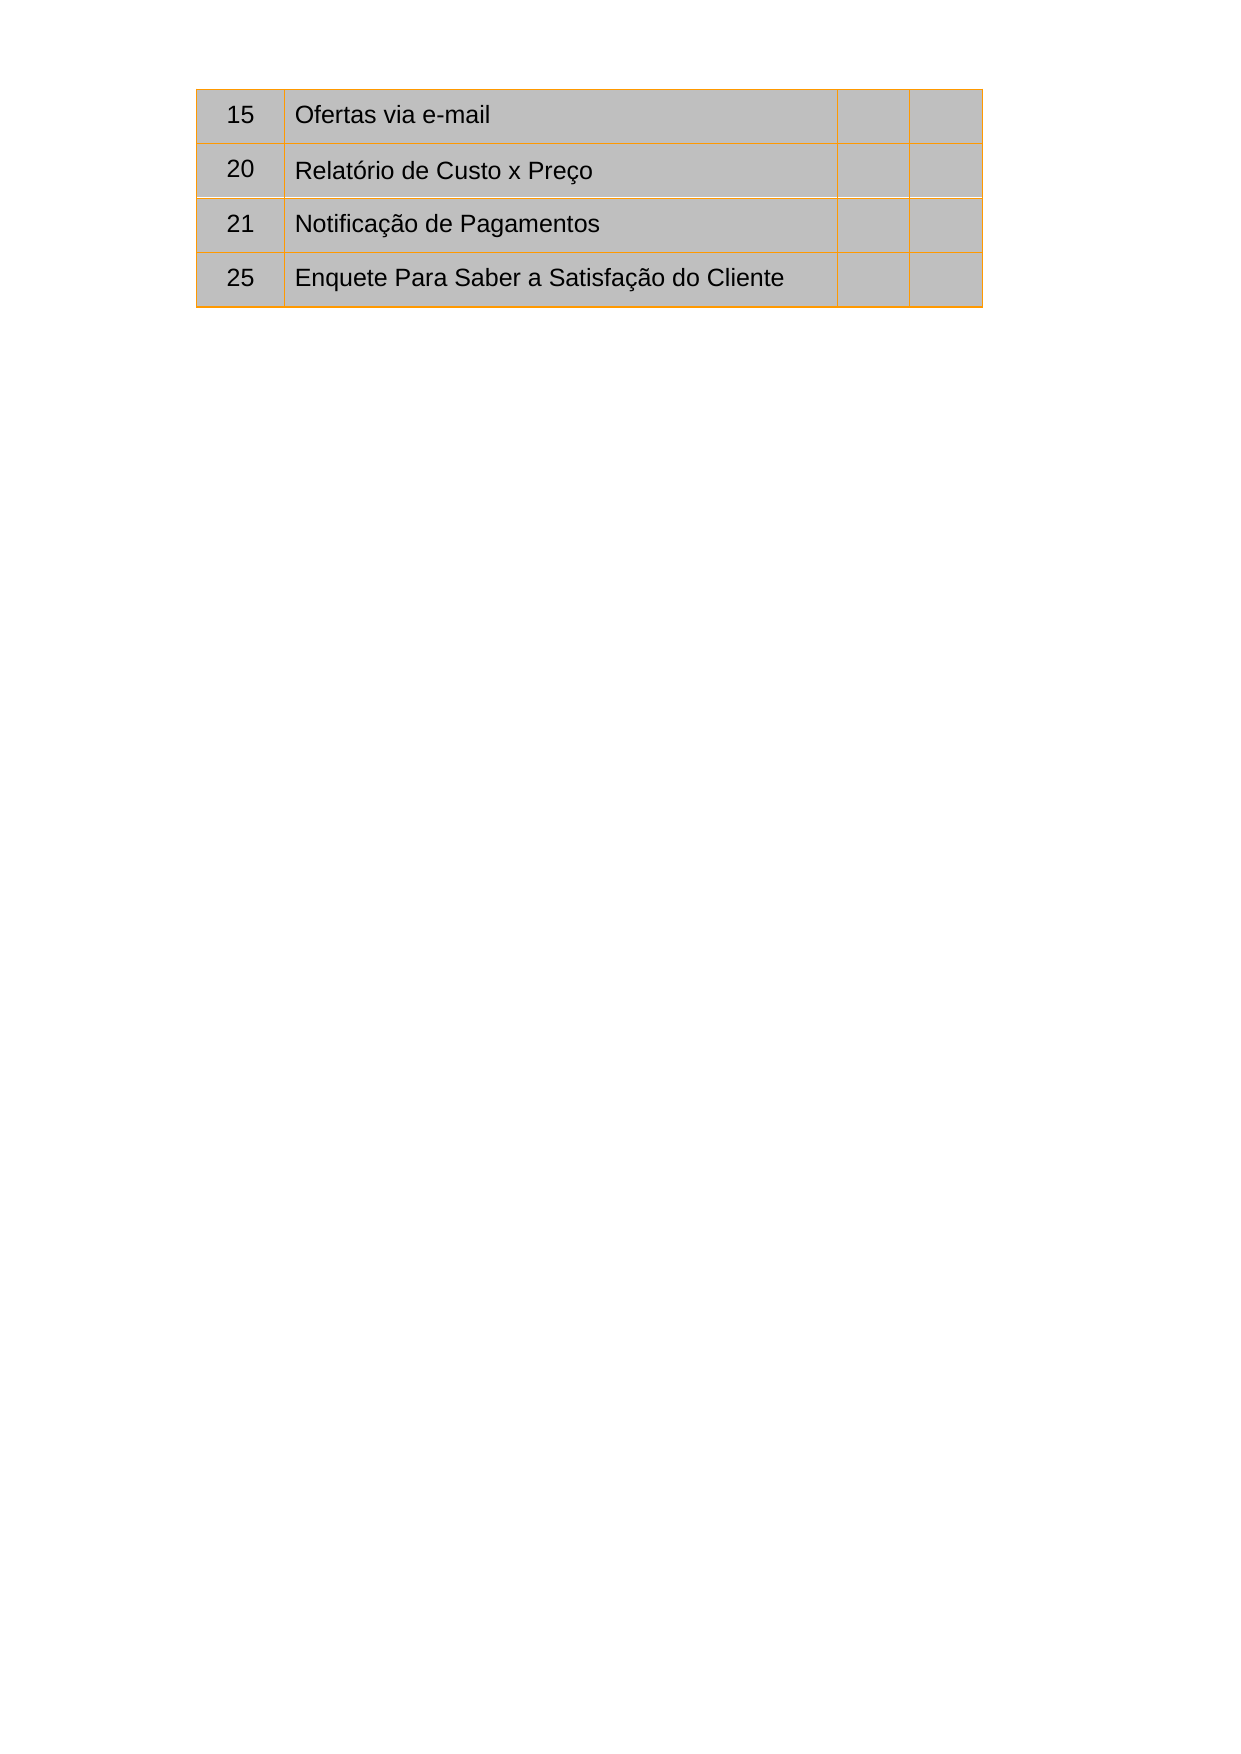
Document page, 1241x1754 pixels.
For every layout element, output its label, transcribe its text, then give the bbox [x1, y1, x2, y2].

table_cell 20 [197, 144, 284, 197]
table_cell [910, 144, 982, 197]
table_cell Enquete Para Saber a Satisfação do Cliente [285, 253, 837, 306]
table_cell Notificação de Pagamentos [285, 199, 837, 252]
table_cell 15 [197, 90, 284, 143]
table_cell [910, 199, 982, 252]
table_cell Ofertas via e-mail [285, 90, 837, 143]
table_cell [910, 253, 982, 306]
table_cell 21 [197, 199, 284, 252]
table_cell Relatório de Custo x Preço [285, 144, 837, 197]
table_cell [838, 253, 909, 306]
table_cell [910, 90, 982, 143]
table_cell [838, 144, 909, 197]
table_cell [838, 90, 909, 143]
table_cell 25 [197, 253, 284, 306]
table_cell [838, 199, 909, 252]
